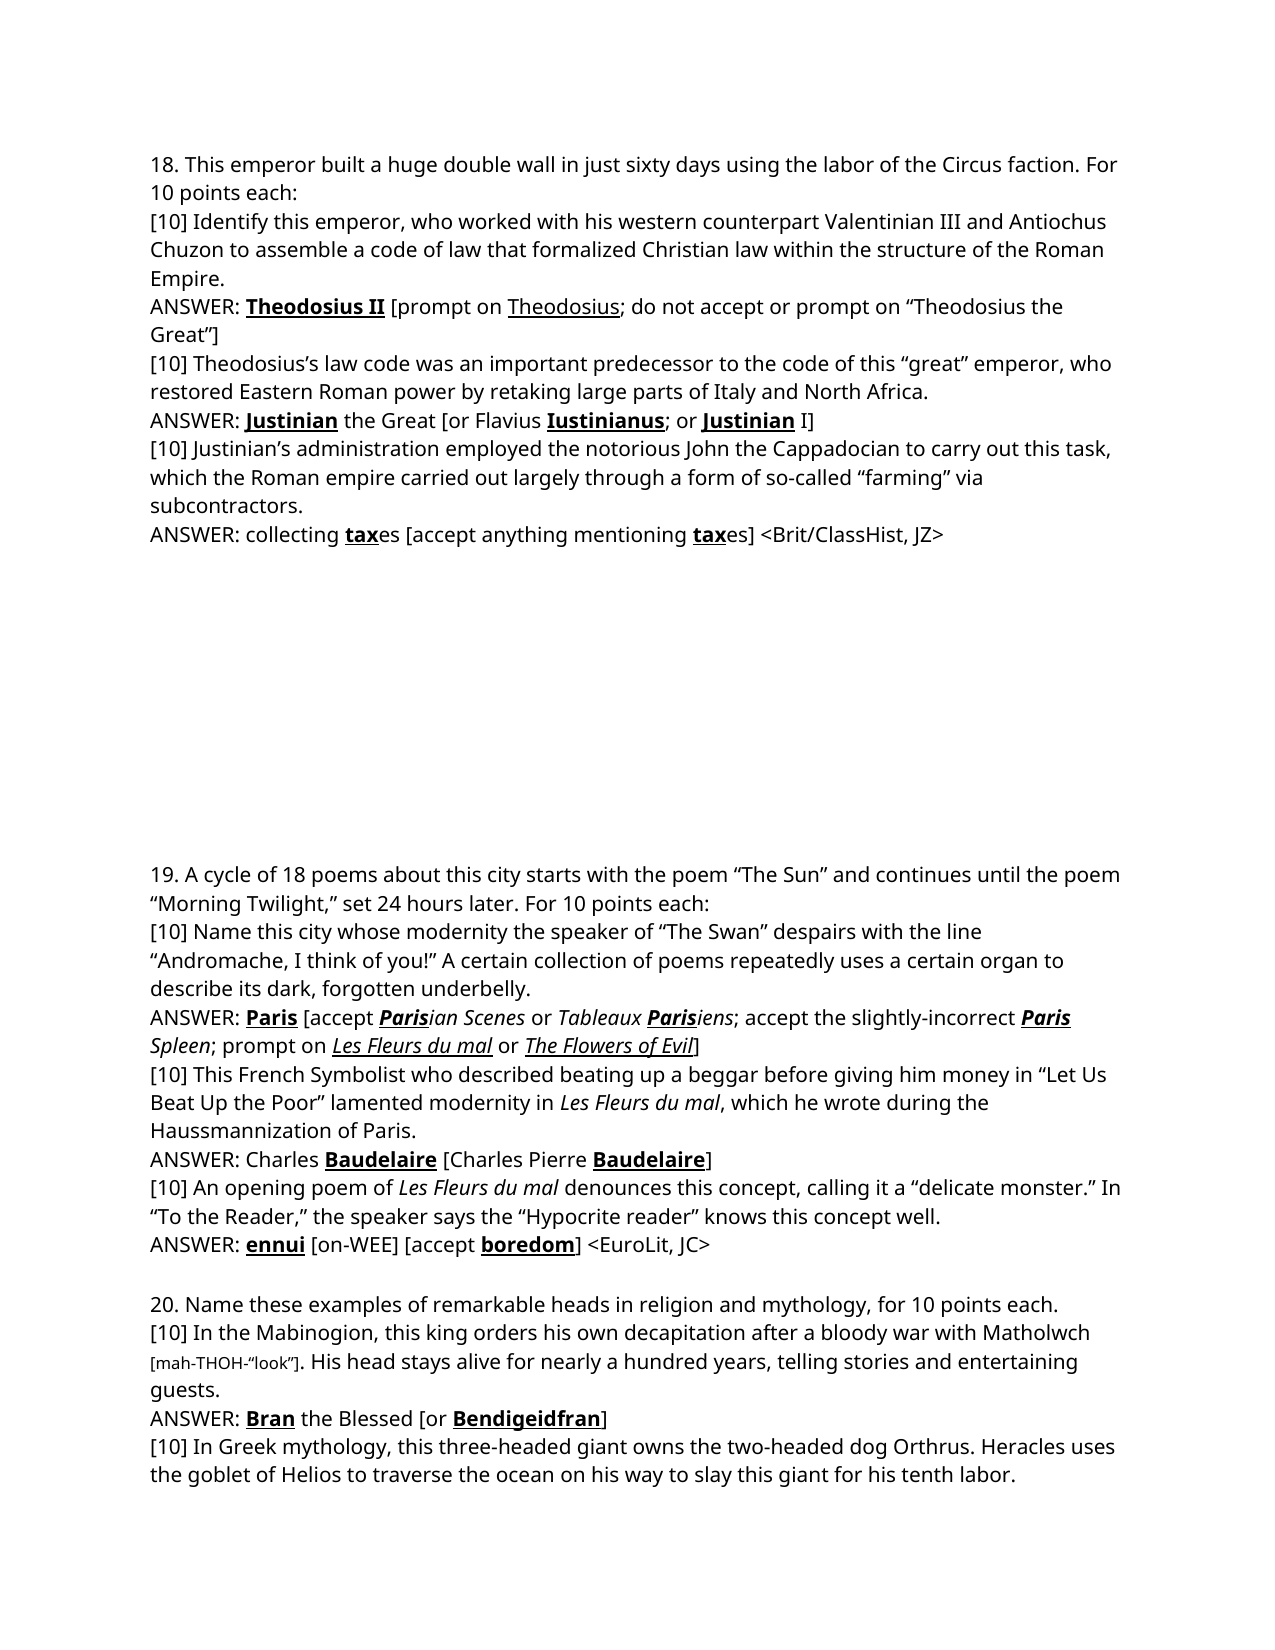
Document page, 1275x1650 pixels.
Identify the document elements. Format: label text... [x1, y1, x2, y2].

text ANSWER: Charles Baudelaire [Charles Pierre Baudelaire] [150, 1145, 1125, 1173]
text ANSWER: Paris [accept Parisian Scenes or Tableaux Parisiens; accept the slightly-incorrect Paris Spleen; prompt on Les Fleurs du mal or The Flowers of Evil] [150, 1003, 1125, 1060]
text [10] Theodosius’s law code was an important predecessor to the code of this “great” emperor, who restored Eastern Roman power by retaking large parts of Italy and North Africa. [150, 349, 1125, 406]
text ANSWER: ennui [on-WEE] [accept boredom] <EuroLit, JC> [150, 1230, 1125, 1259]
text [10] In the Mabinogion, this king orders his own decapitation after a bloody war with Matholwch [mah-THOH-“look”]. His head stays alive for nearly a hundred years, telling stories and entertaining guests. [150, 1318, 1125, 1404]
text 19. A cycle of 18 poems about this city starts with the poem “The Sun” and continues until the poem “Morning Twilight,” set 24 hours later. For 10 points each: [150, 861, 1125, 917]
text [10] Name this city whose modernity the speaker of “The Swan” despairs with the line “Andromache, I think of you!” A certain collection of poems repeatedly uses a certain organ to describe its dark, forgotten underbelly. [150, 917, 1125, 1003]
text ANSWER: Theodosius II [prompt on Theodosius; do not accept or prompt on “Theodosius the Great”] [150, 292, 1125, 349]
text 20. Name these examples of remarkable heads in religion and mythology, for 10 points each. [150, 1290, 1125, 1318]
text [10] Justinian’s administration employed the notorious John the Cappadocian to carry out this task, which the Roman empire carried out largely through a form of so-called “farming” via subcontractors. [150, 434, 1125, 520]
text [10] Identify this emperor, who worked with his western counterpart Valentinian III and Antiochus Chuzon to assemble a code of law that formalized Christian law within the structure of the Roman Empire. [150, 207, 1125, 292]
text [10] An opening poem of Les Fleurs du mal denounces this concept, calling it a “delicate monster.” In “To the Reader,” the speaker says the “Hypocrite reader” knows this concept well. [150, 1173, 1125, 1230]
text ANSWER: collecting taxes [accept anything mentioning taxes] <Brit/ClassHist, JZ> [150, 520, 1125, 548]
text ANSWER: Bran the Blessed [or Bendigeidfran] [150, 1404, 1125, 1432]
text [10] This French Symbolist who described beating up a beggar before giving him money in “Let Us Beat Up the Poor” lamented modernity in Les Fleurs du mal, which he wrote during the Haussmannization of Paris. [150, 1060, 1125, 1145]
text ANSWER: Justinian the Great [or Flavius Iustinianus; or Justinian I] [150, 406, 1125, 434]
text 18. This emperor built a huge double wall in just sixty days using the labor of the Circus faction. For 10 points each: [150, 150, 1125, 207]
text [10] In Greek mythology, this three-headed giant owns the two-headed dog Orthrus. Heracles uses the goblet of Helios to traverse the ocean on his way to slay this giant for his tenth labor. [150, 1432, 1125, 1489]
